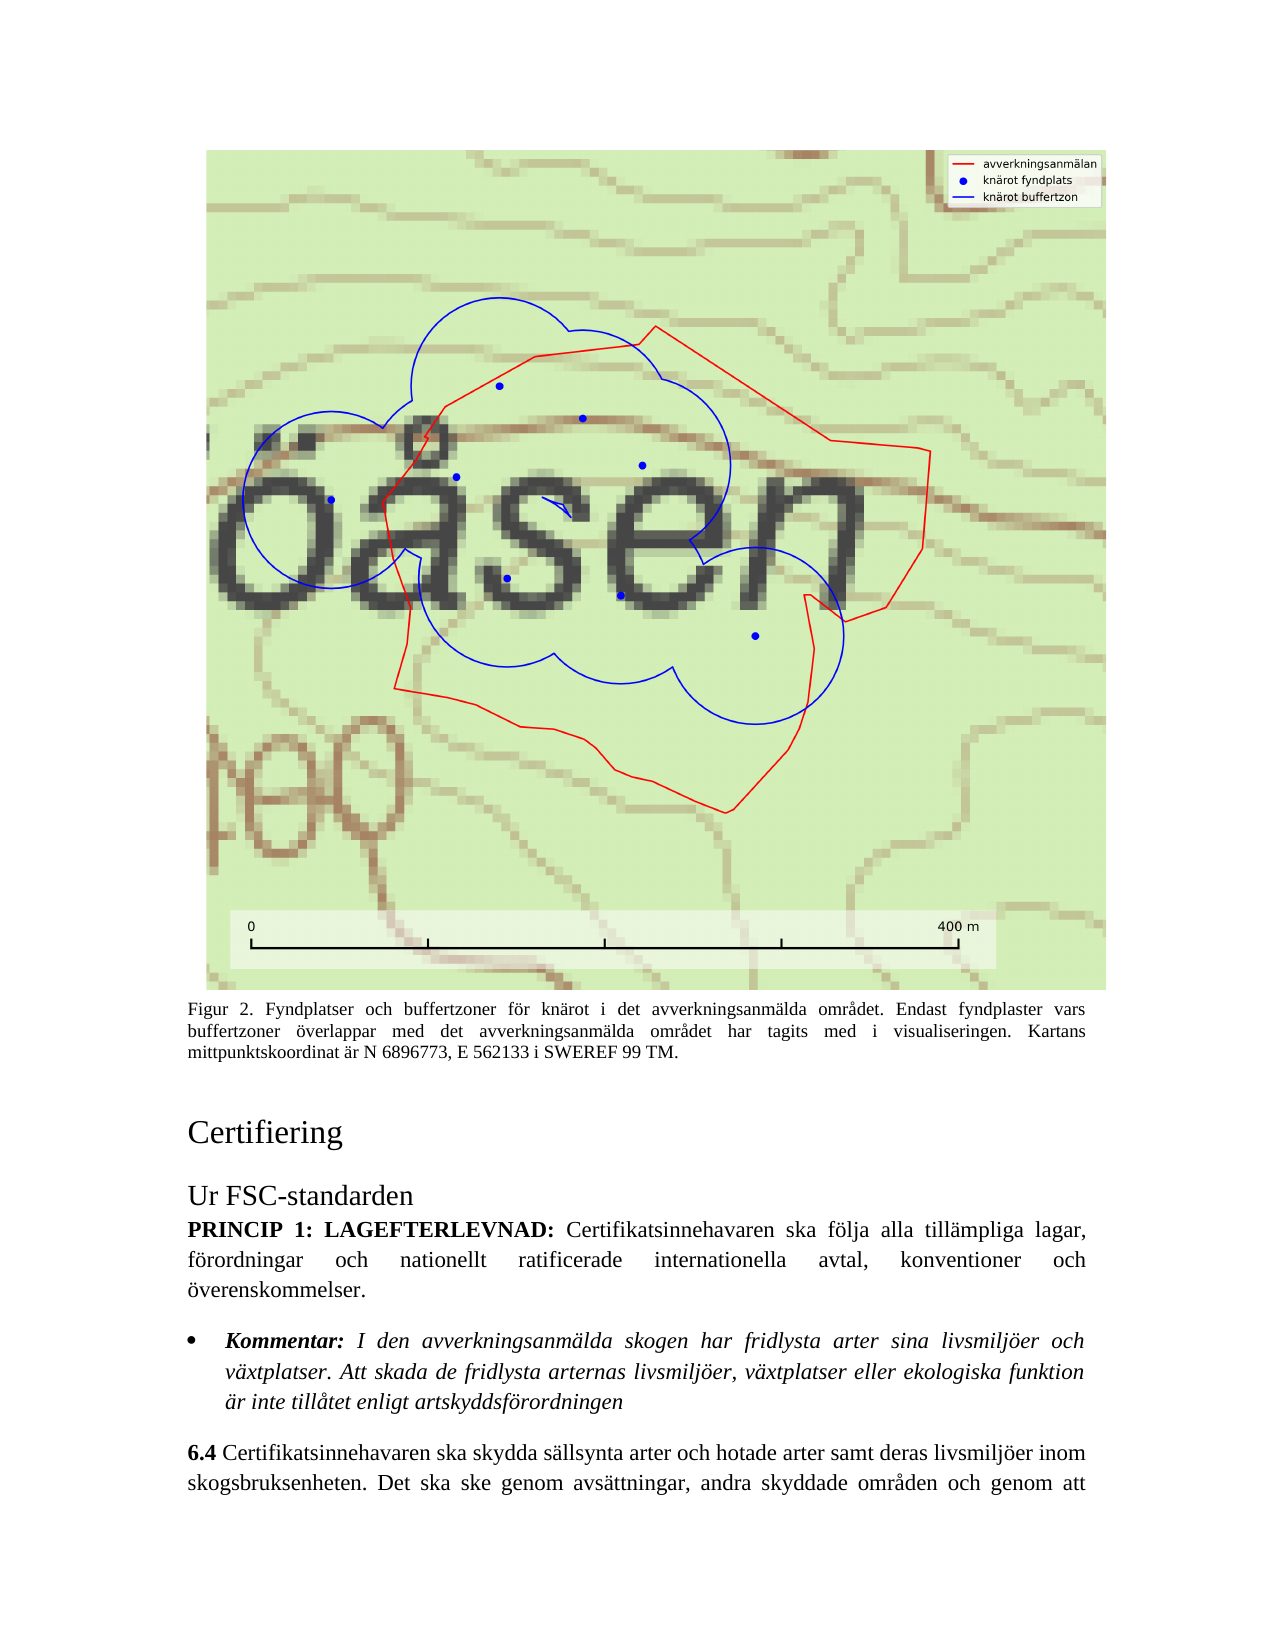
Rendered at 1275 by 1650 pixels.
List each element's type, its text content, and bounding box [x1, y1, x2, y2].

text PRINCIP 1: LAGEFTERLEVNAD: Certifikatsinnehavaren ska följa alla tillämpliga lagar, förordningar och nationellt ratificerade internationella avtal, konventioner och överenskommelser. [187, 1216, 1087, 1303]
subtitle Certifiering [187, 1113, 1087, 1151]
text Figur 2. Fyndplatser och buffertzoner för knärot i det avverkningsanmälda området. Endast fyndplaster vars buffertzoner överlappar med det avverkningsanmälda området har tagits med i visualiseringen. Kartans mittpunktskoordinat är N 6896773, E 562133 i SWEREF 99 TM. [187, 998, 1087, 1063]
picture [206, 150, 1107, 990]
subtitle Ur FSC-standarden [187, 1178, 1087, 1211]
list Kommentar: I den avverkningsanmälda skogen har fridlysta arter sina livsmiljöer och växtplatser. Att skada de fridlysta arternas livsmiljöer, växtplatser eller ekologiska funktion är inte tillåtet enligt artskyddsförordningen [187, 1328, 1087, 1414]
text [187, 1439, 1087, 1496]
